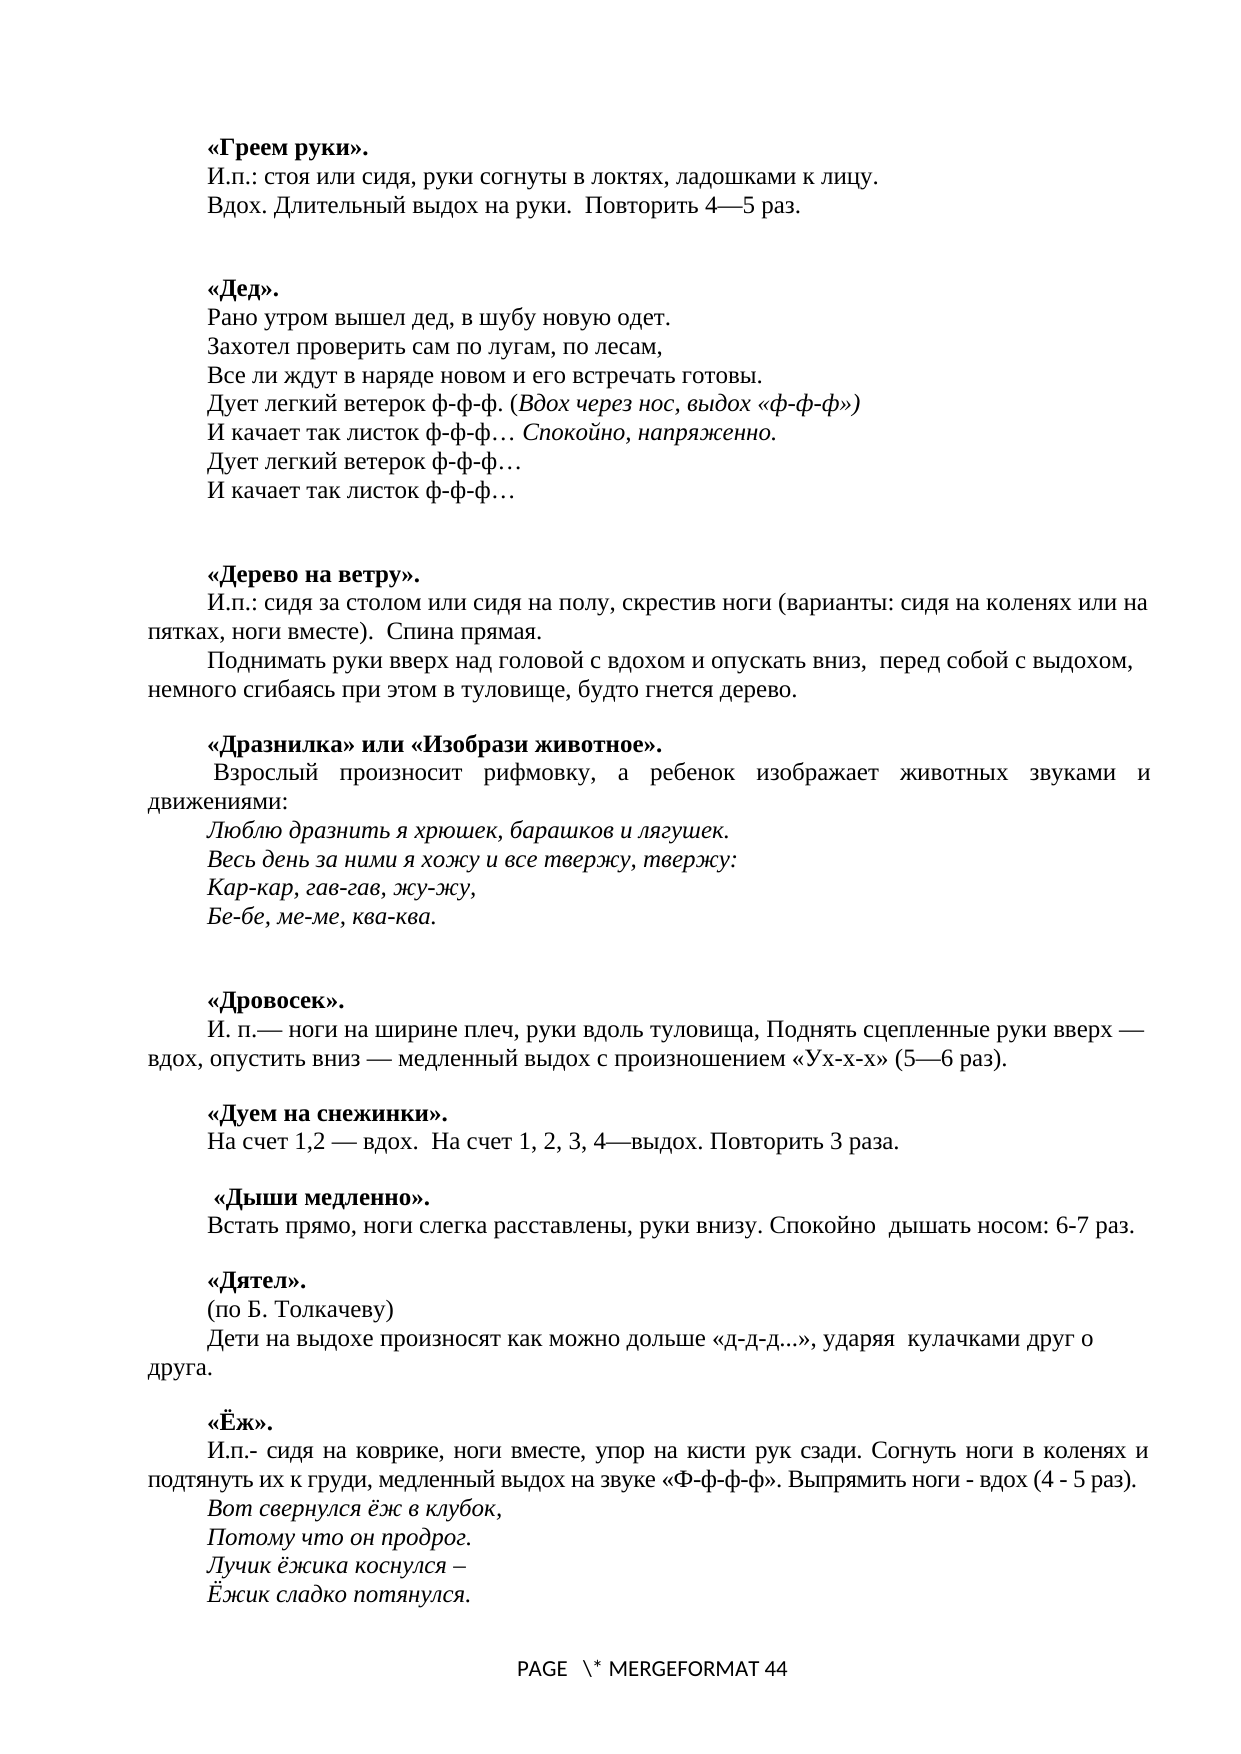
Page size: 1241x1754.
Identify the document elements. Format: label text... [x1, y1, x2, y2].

text Кар-кар, гав-гав, жу-жу, [148, 872, 1152, 901]
text «Дуем на снежинки». [148, 1098, 1152, 1126]
text И. п.— ноги на ширине плеч, руки вдоль туловища, Поднять сцепленные руки вверх — вдох, опустить вниз — медленный выдох с произношением «Ух-х-х» (5—6 раз). [148, 1014, 1152, 1071]
text «Ёж». [148, 1407, 1152, 1436]
text И качает так листок ф-ф-ф… Спокойно, напряженно. [148, 417, 1152, 446]
text (по Б. Толкачеву) [148, 1294, 1152, 1323]
text Встать прямо, ноги слегка расставлены, руки внизу. Спокойно дышать носом: 6-7 раз. [148, 1210, 1152, 1239]
text Все ли ждут в наряде новом и его встречать готовы. [148, 360, 1152, 388]
text И.п.- сидя на коврике, ноги вместе, упор на кисти рук сзади. Согнуть ноги в коленях и подтянуть их к груди, медленный выдох на звуке «Ф-ф-ф-ф». Выпрямить ноги - вдох (4 - 5 раз). [148, 1436, 1150, 1493]
text Дует легкий ветерок ф-ф-ф. (Вдох через нос, выдох «ф-ф-ф») [148, 388, 1152, 417]
text «Дятел». [148, 1265, 1152, 1294]
text Вдох. Длительный выдох на руки. Повторить 4—5 раз. [148, 190, 1152, 218]
text Весь день за ними я хожу и все твержу, твержу: [148, 844, 1152, 872]
text И.п.: стоя или сидя, руки согнуты в локтях, ладошками к лицу. [148, 161, 1152, 190]
text И.п.: сидя за столом или сидя на полу, скрестив ноги (варианты: сидя на коленях или на пятках, ноги вместе). Спина прямая. [148, 587, 1152, 645]
text «Дыши медленно». [148, 1182, 1152, 1210]
text «Дразнилка» или «Изобрази животное». [148, 729, 1152, 757]
text Рано утром вышел дед, в шубу новую одет. [148, 302, 1152, 331]
text Поднимать руки вверх над головой с вдохом и опускать вниз, перед собой с выдохом, немного сгибаясь при этом в туловище, будто гнется дерево. [148, 645, 1152, 702]
text Вот свернулся ёж в клубок, Потому что он продрог. Лучик ёжика коснулся – Ёжик сладко потянулся. [207, 1493, 1152, 1608]
text «Дед». [148, 273, 1152, 302]
text На счет 1,2 — вдох. На счет 1, 2, 3, 4—выдох. Повторить 3 раза. [148, 1126, 1152, 1155]
text Взрослый произносит рифмовку, а ребенок изображает животных звуками и движениями: [148, 757, 1152, 815]
text Люблю дразнить я хрюшек, барашков и лягушек. [148, 815, 1152, 844]
text Дети на выдохе произносят как можно дольше «д-д-д...», ударяя кулачками друг о друга. [148, 1323, 1152, 1380]
text «Дровосек». [148, 985, 1152, 1014]
text Захотел проверить сам по лугам, по лесам, [148, 331, 1152, 360]
text И качает так листок ф-ф-ф… [148, 475, 1152, 503]
text «Греем руки». [148, 132, 1152, 161]
text Бе-бе, ме-ме, ква-ква. [148, 901, 1152, 930]
text «Дерево на ветру». [148, 559, 1152, 587]
text Дует легкий ветерок ф-ф-ф… [148, 446, 1152, 475]
